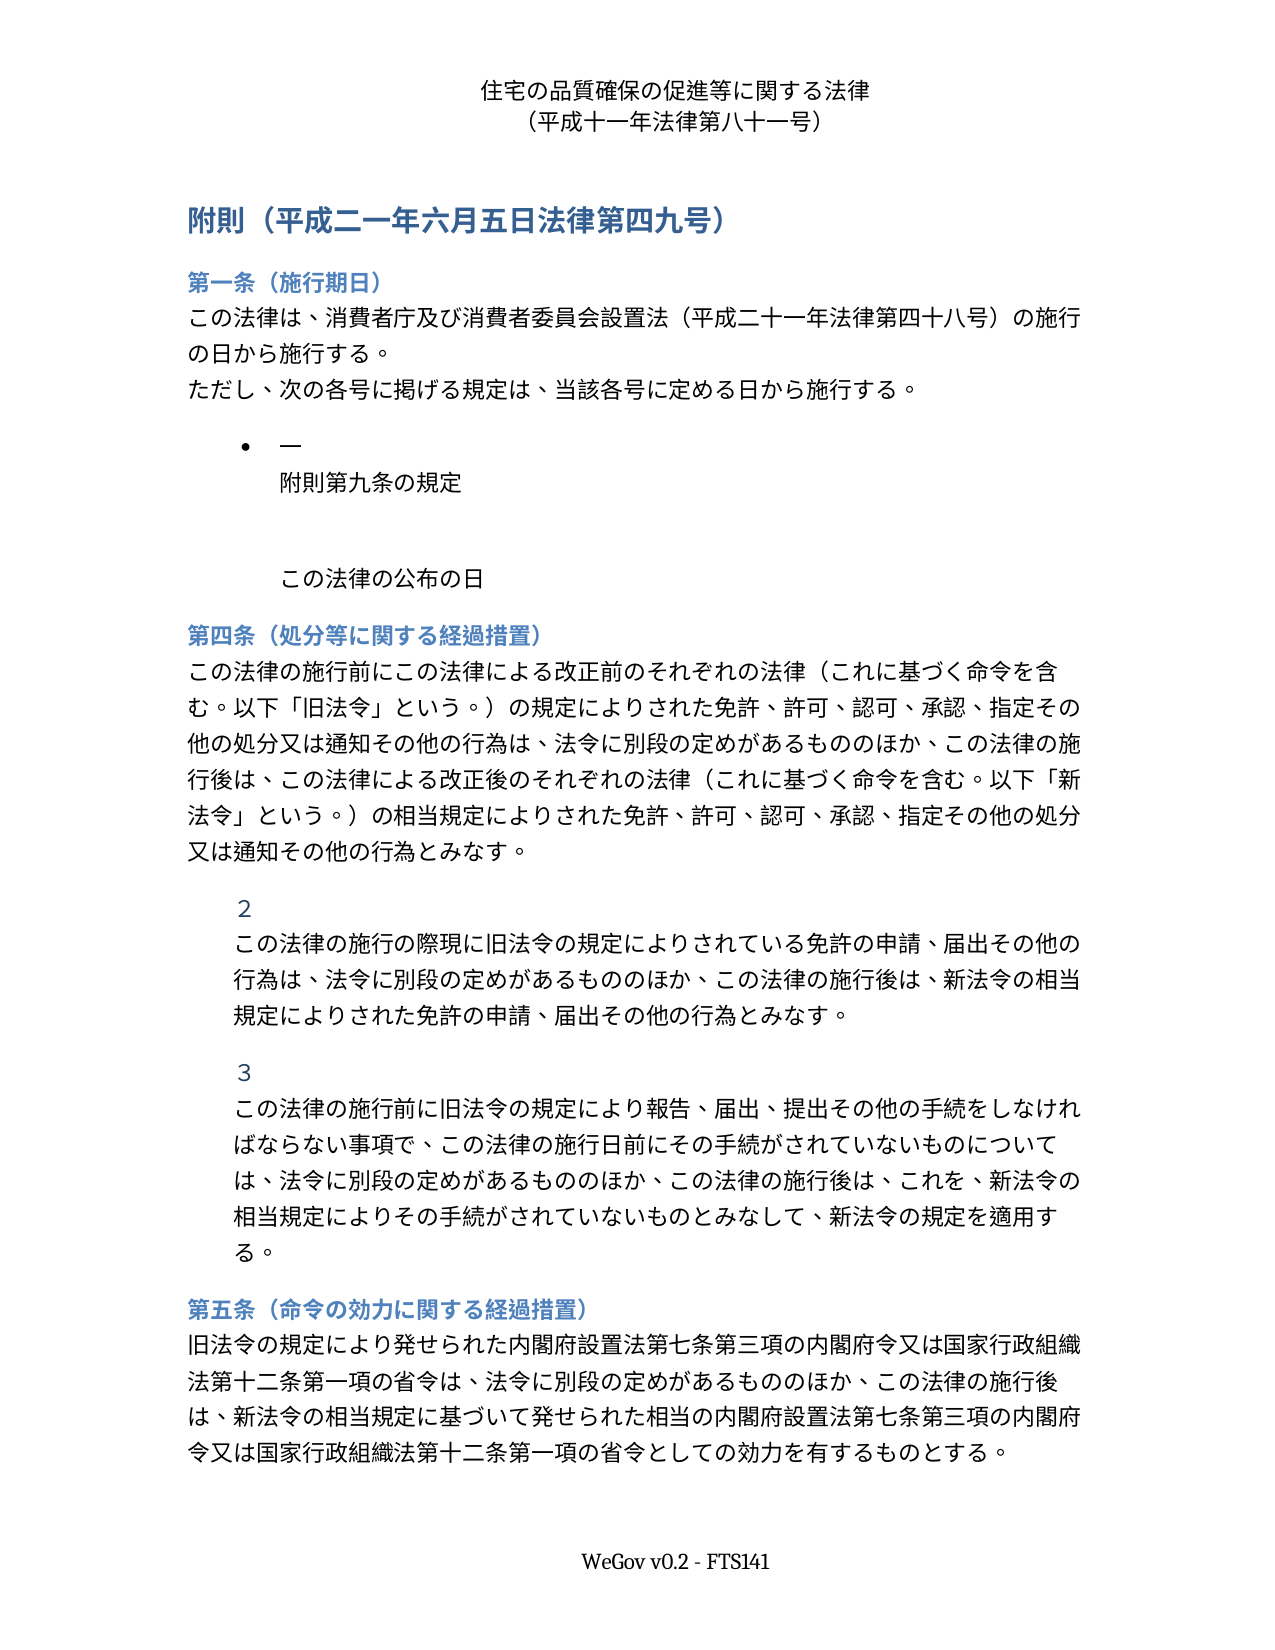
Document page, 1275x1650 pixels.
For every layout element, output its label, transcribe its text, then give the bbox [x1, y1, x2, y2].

subtitle ２ [233, 892, 1087, 924]
list 一 附則第九条の規定 この法律の公布の日 [242, 431, 1087, 594]
text この法律の施行前にこの法律による改正前のそれぞれの法律（これに基づく命令を含む。以下「旧法令」という。）の規定によりされた免許、許可、認可、承認、指定その他の処分又は通知その他の行為は、法令に別段の定めがあるもののほか、この法律の施行後は、この法律による改正後のそれぞれの法律（これに基づく命令を含む。以下「新法令」という。）の相当規定によりされた免許、許可、認可、承認、指定その他の処分又は通知その他の行為とみなす。 [187, 656, 1087, 867]
subtitle 第四条（処分等に関する経過措置） [187, 620, 1087, 651]
text この法律の施行の際現に旧法令の規定によりされている免許の申請、届出その他の行為は、法令に別段の定めがあるもののほか、この法律の施行後は、新法令の相当規定によりされた免許の申請、届出その他の行為とみなす。 [233, 928, 1087, 1032]
text この法律は、消費者庁及び消費者委員会設置法（平成二十一年法律第四十八号）の施行の日から施行する。 ただし、次の各号に掲げる規定は、当該各号に定める日から施行する。 [187, 302, 1087, 406]
text 旧法令の規定により発せられた内閣府設置法第七条第三項の内閣府令又は国家行政組織法第十二条第一項の省令は、法令に別段の定めがあるもののほか、この法律の施行後は、新法令の相当規定に基づいて発せられた相当の内閣府設置法第七条第三項の内閣府令又は国家行政組織法第十二条第一項の省令としての効力を有するものとする。 [187, 1329, 1087, 1468]
subtitle 第五条（命令の効力に関する経過措置） [187, 1293, 1087, 1325]
subtitle 附則（平成二一年六月五日法律第四九号） [187, 200, 1087, 240]
text この法律の施行前に旧法令の規定により報告、届出、提出その他の手続をしなければならない事項で、この法律の施行日前にその手続がされていないものについては、法令に別段の定めがあるもののほか、この法律の施行後は、これを、新法令の相当規定によりその手続がされていないものとみなして、新法令の規定を適用する。 [233, 1093, 1087, 1268]
subtitle 第一条（施行期日） [187, 266, 1087, 298]
subtitle ３ [233, 1057, 1087, 1088]
